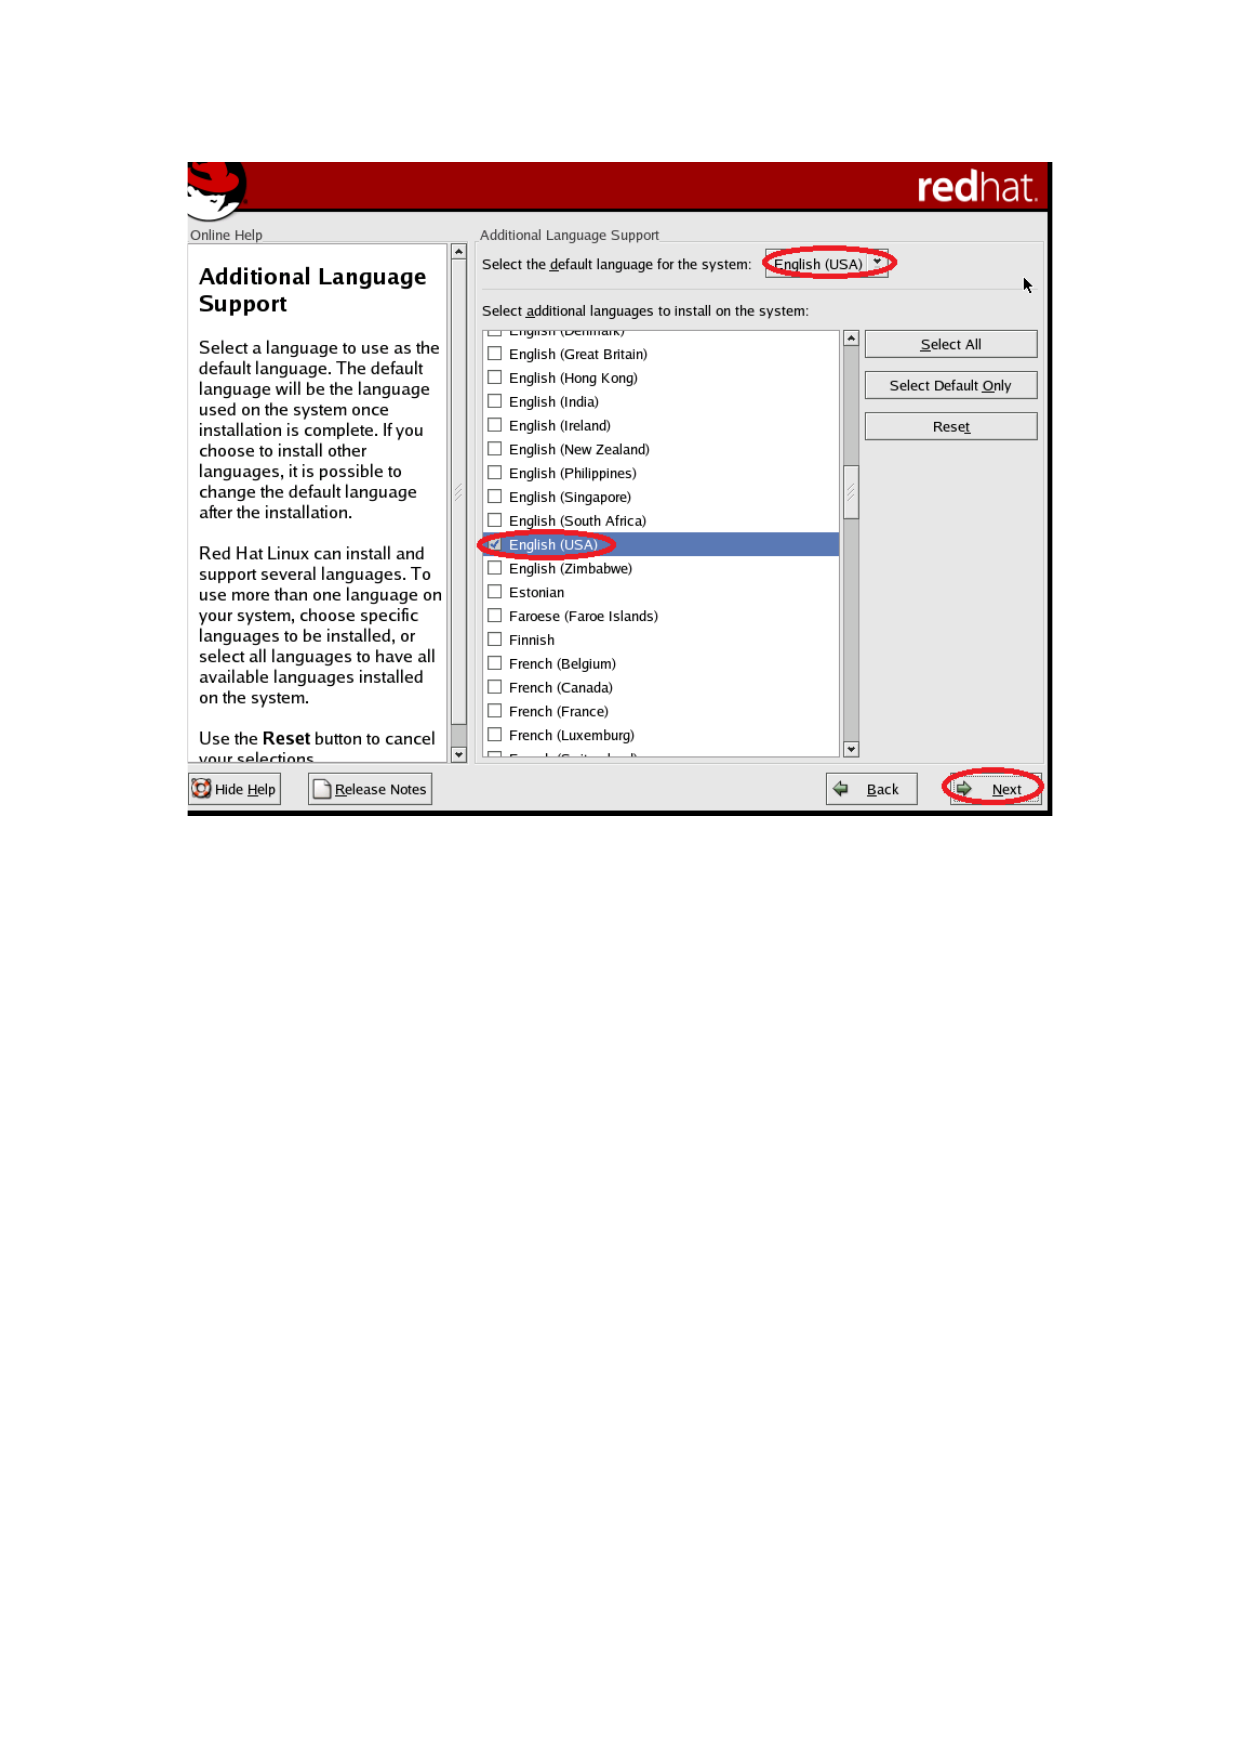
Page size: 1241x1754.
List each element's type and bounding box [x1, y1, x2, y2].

picture [187, 162, 1053, 816]
